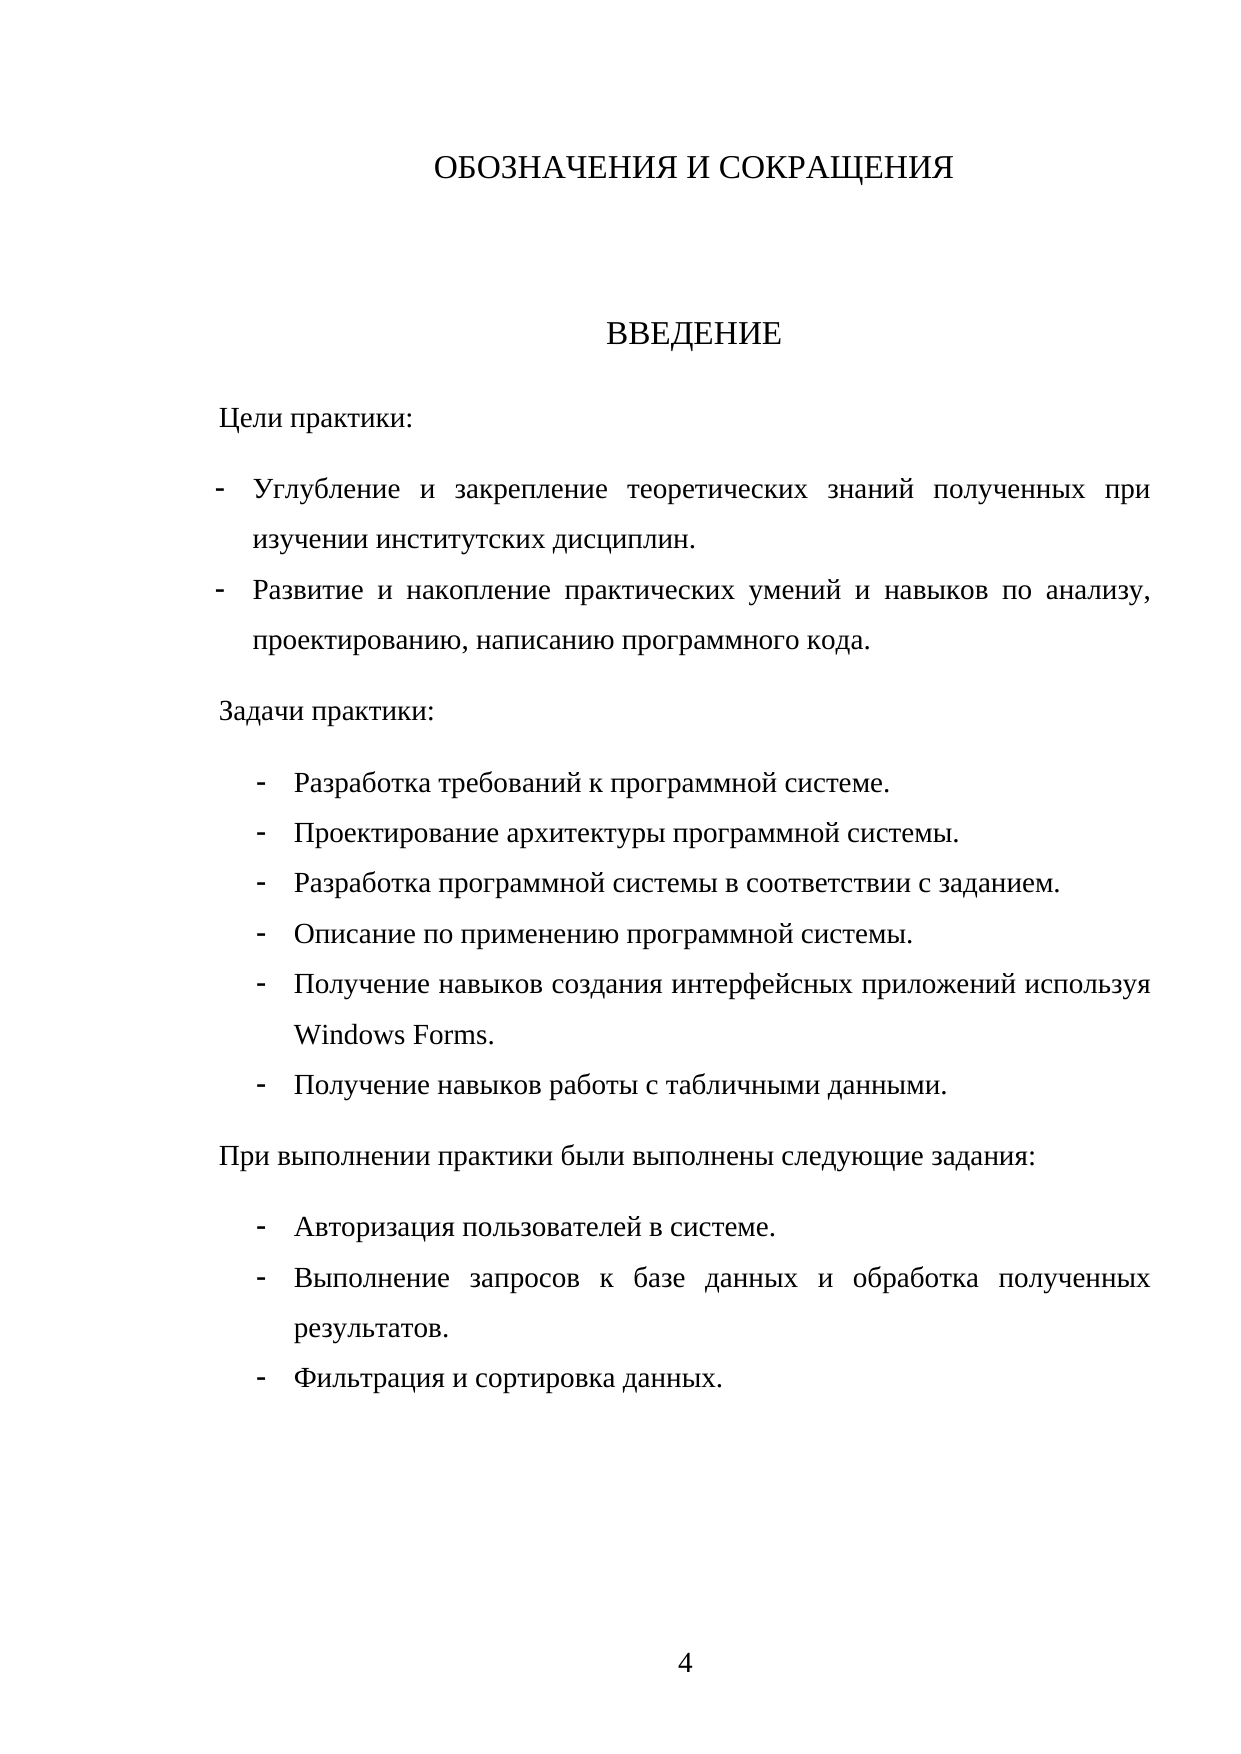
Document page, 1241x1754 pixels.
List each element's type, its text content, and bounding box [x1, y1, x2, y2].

list Получение навыков работы с табличными данными. [256, 1067, 1152, 1101]
text При выполнении практики были выполнены следующие задания: [177, 1138, 1152, 1172]
list Фильтрация и сортировка данных. [256, 1361, 1152, 1394]
list Выполнение запросов к базе данных и обработка полученных результатов. [256, 1260, 1152, 1344]
list Авторизация пользователей в системе. [256, 1209, 1152, 1243]
text Задачи практики: [177, 693, 1152, 727]
list Развитие и накопление практических умений и навыков по анализу, проектированию, написанию программного кода. [215, 572, 1152, 656]
list Углубление и закрепление теоретических знаний полученных при изучении институтских дисциплин. [215, 471, 1152, 555]
list Разработка программной системы в соответствии с заданием. [256, 866, 1152, 899]
subtitle Введение [195, 313, 1152, 352]
text Цели практики: [177, 400, 1152, 434]
list Проектирование архитектуры программной системы. [256, 815, 1152, 849]
list Разработка требований к программной системе. [256, 765, 1152, 798]
list Получение навыков создания интерфейсных приложений используя Windows Forms. [256, 966, 1152, 1050]
subtitle Обозначения и сокращения [195, 147, 1152, 186]
list Описание по применению программной системы. [256, 916, 1152, 949]
